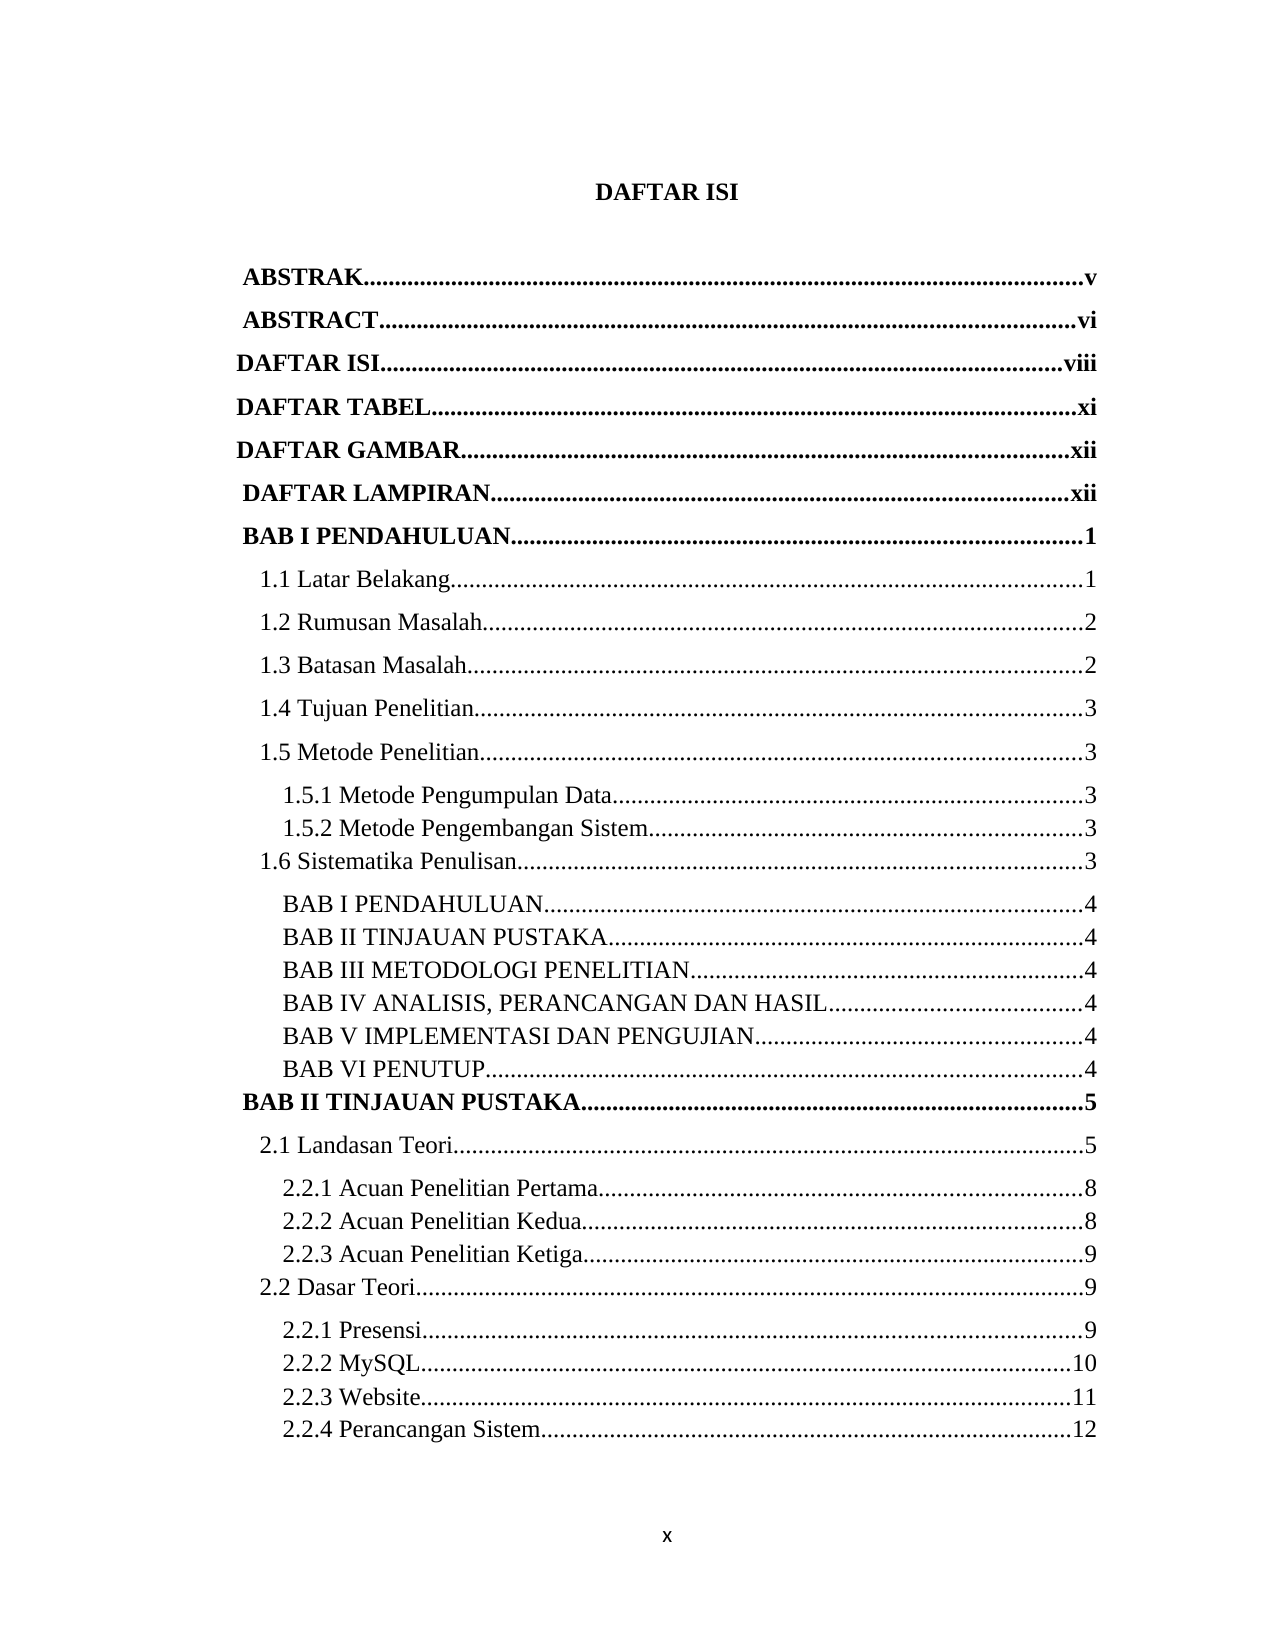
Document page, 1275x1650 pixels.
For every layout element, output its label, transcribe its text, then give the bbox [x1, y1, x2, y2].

subtitle DAFTAR ISI [236, 177, 1098, 206]
